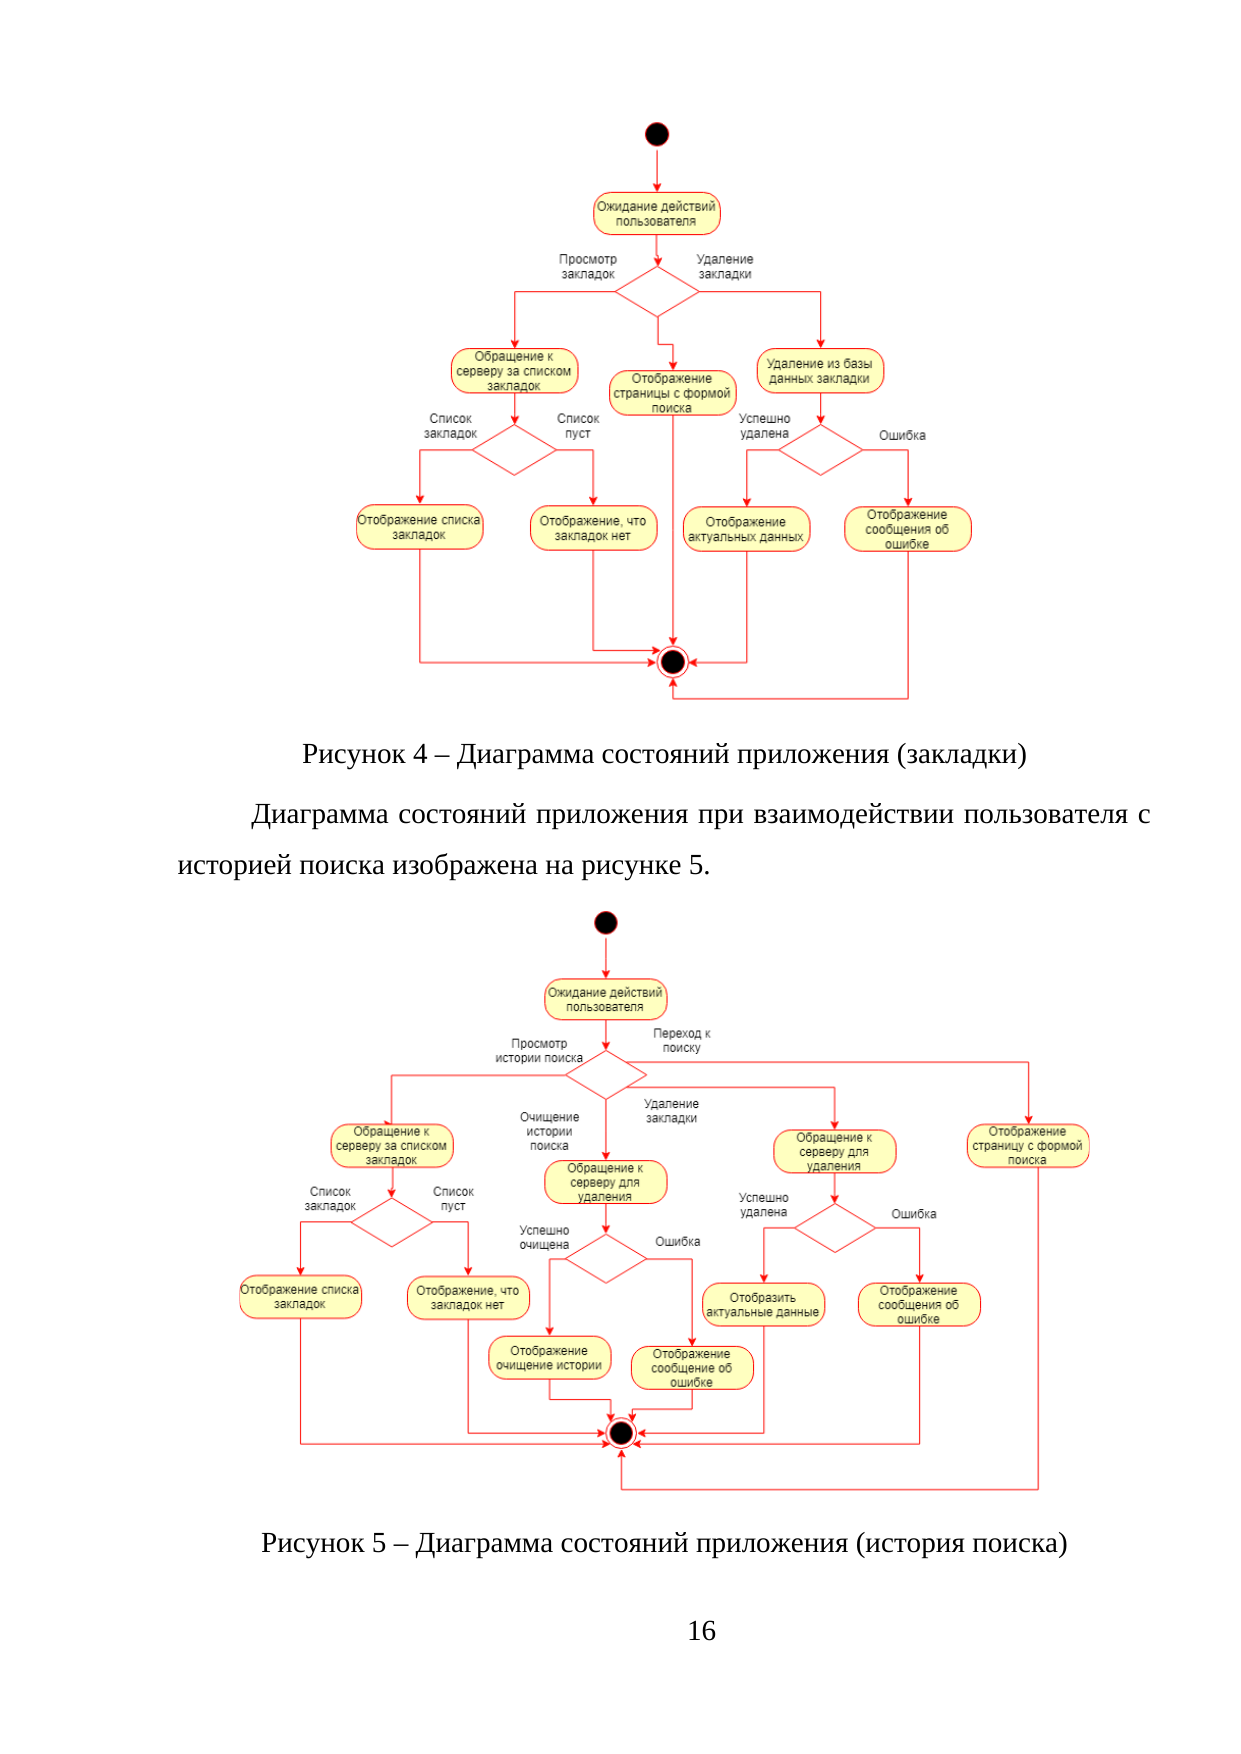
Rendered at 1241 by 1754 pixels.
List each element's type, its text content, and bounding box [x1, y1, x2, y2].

text Рисунок 4 – Диаграмма состояний приложения (закладки) [177, 736, 1152, 769]
text Диаграмма состояний приложения при взаимодействии пользователя с историей поиска изображена на рисунке 5. [177, 797, 1152, 880]
picture [356, 118, 973, 709]
picture [239, 907, 1090, 1499]
text Рисунок 5 – Диаграмма состояний приложения (история поиска) [177, 1525, 1152, 1559]
